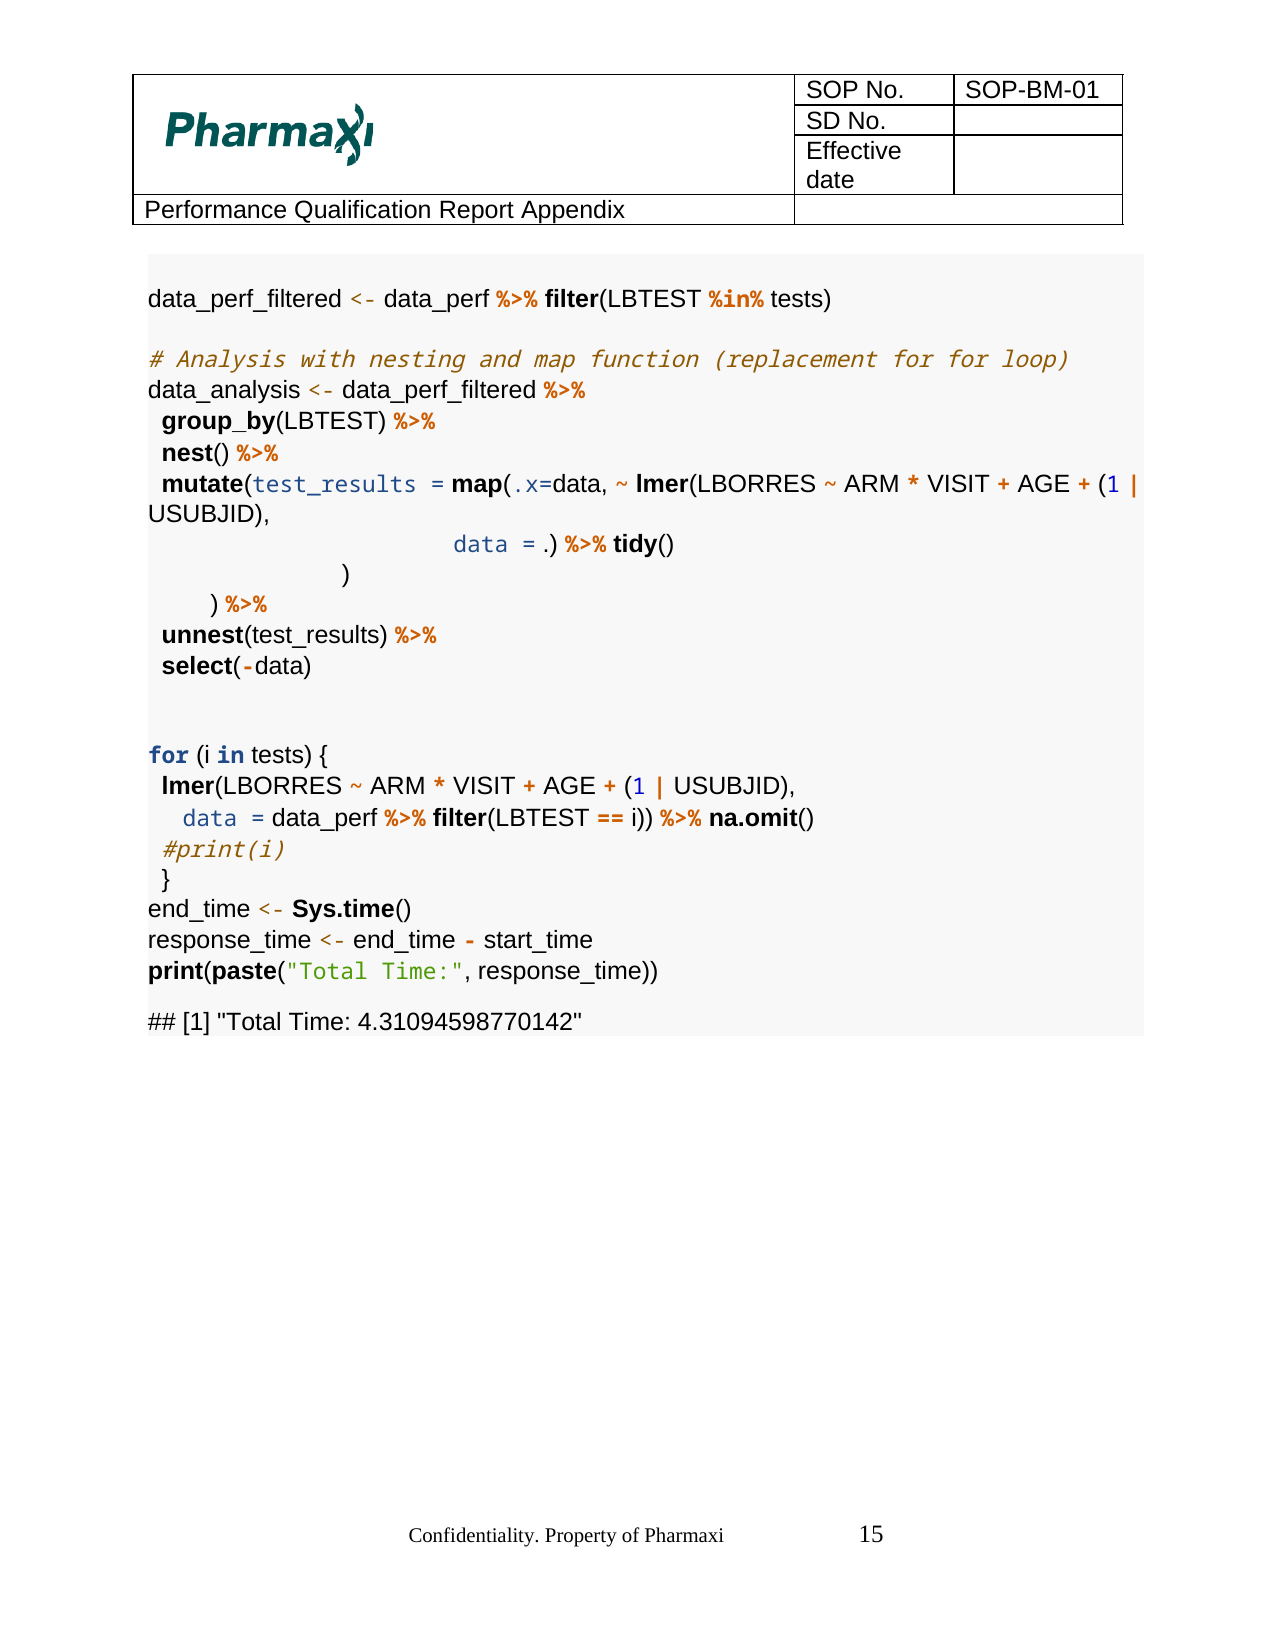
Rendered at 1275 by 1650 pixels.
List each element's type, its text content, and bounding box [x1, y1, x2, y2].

picture [165, 103, 374, 166]
text ## [1] "Total Time: 4.31094598770142" [148, 1007, 1144, 1036]
